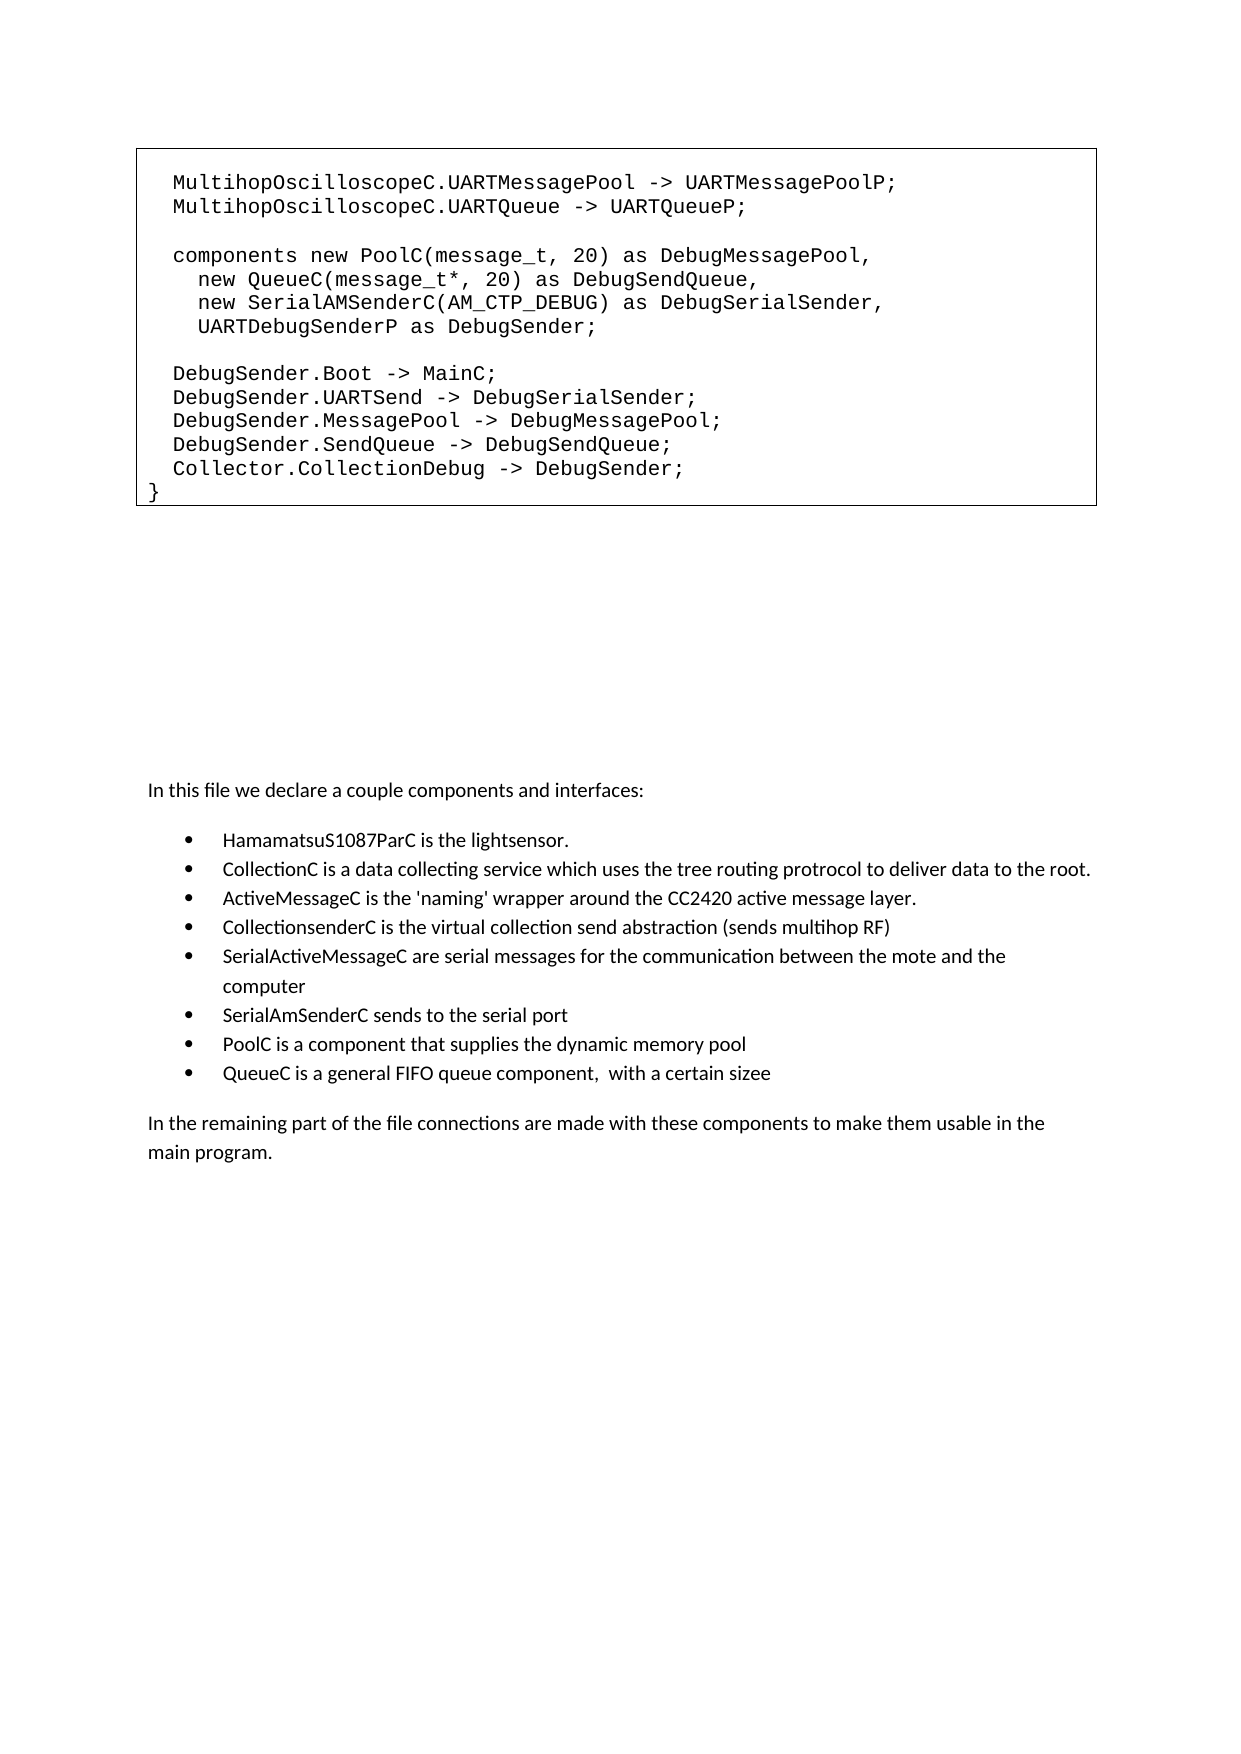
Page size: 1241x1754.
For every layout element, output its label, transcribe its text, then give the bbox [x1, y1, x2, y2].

text In this file we declare a couple components and interfaces: [148, 777, 1093, 802]
list CollectionsenderC is the virtual collection send abstraction (sends multihop RF) [185, 914, 1093, 940]
list CollectionC is a data collecting service which uses the tree routing protrocol to deliver data to the root. [185, 856, 1093, 882]
list QueueC is a general FIFO queue component, with a certain sizee [185, 1060, 1093, 1086]
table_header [137, 149, 1096, 505]
list SerialActiveMessageC are serial messages for the communication between the mote and the computer [185, 944, 1093, 998]
list ActiveMessageC is the 'naming' wrapper around the CC2420 active message layer. [185, 885, 1093, 911]
list PoolC is a component that supplies the dynamic memory pool [185, 1031, 1093, 1057]
text In the remaining part of the file connections are made with these components to make them usable in the main program. [148, 1110, 1093, 1165]
list HamamatsuS1087ParC is the lightsensor. [185, 827, 1093, 852]
list SerialAmSenderC sends to the serial port [185, 1002, 1093, 1027]
